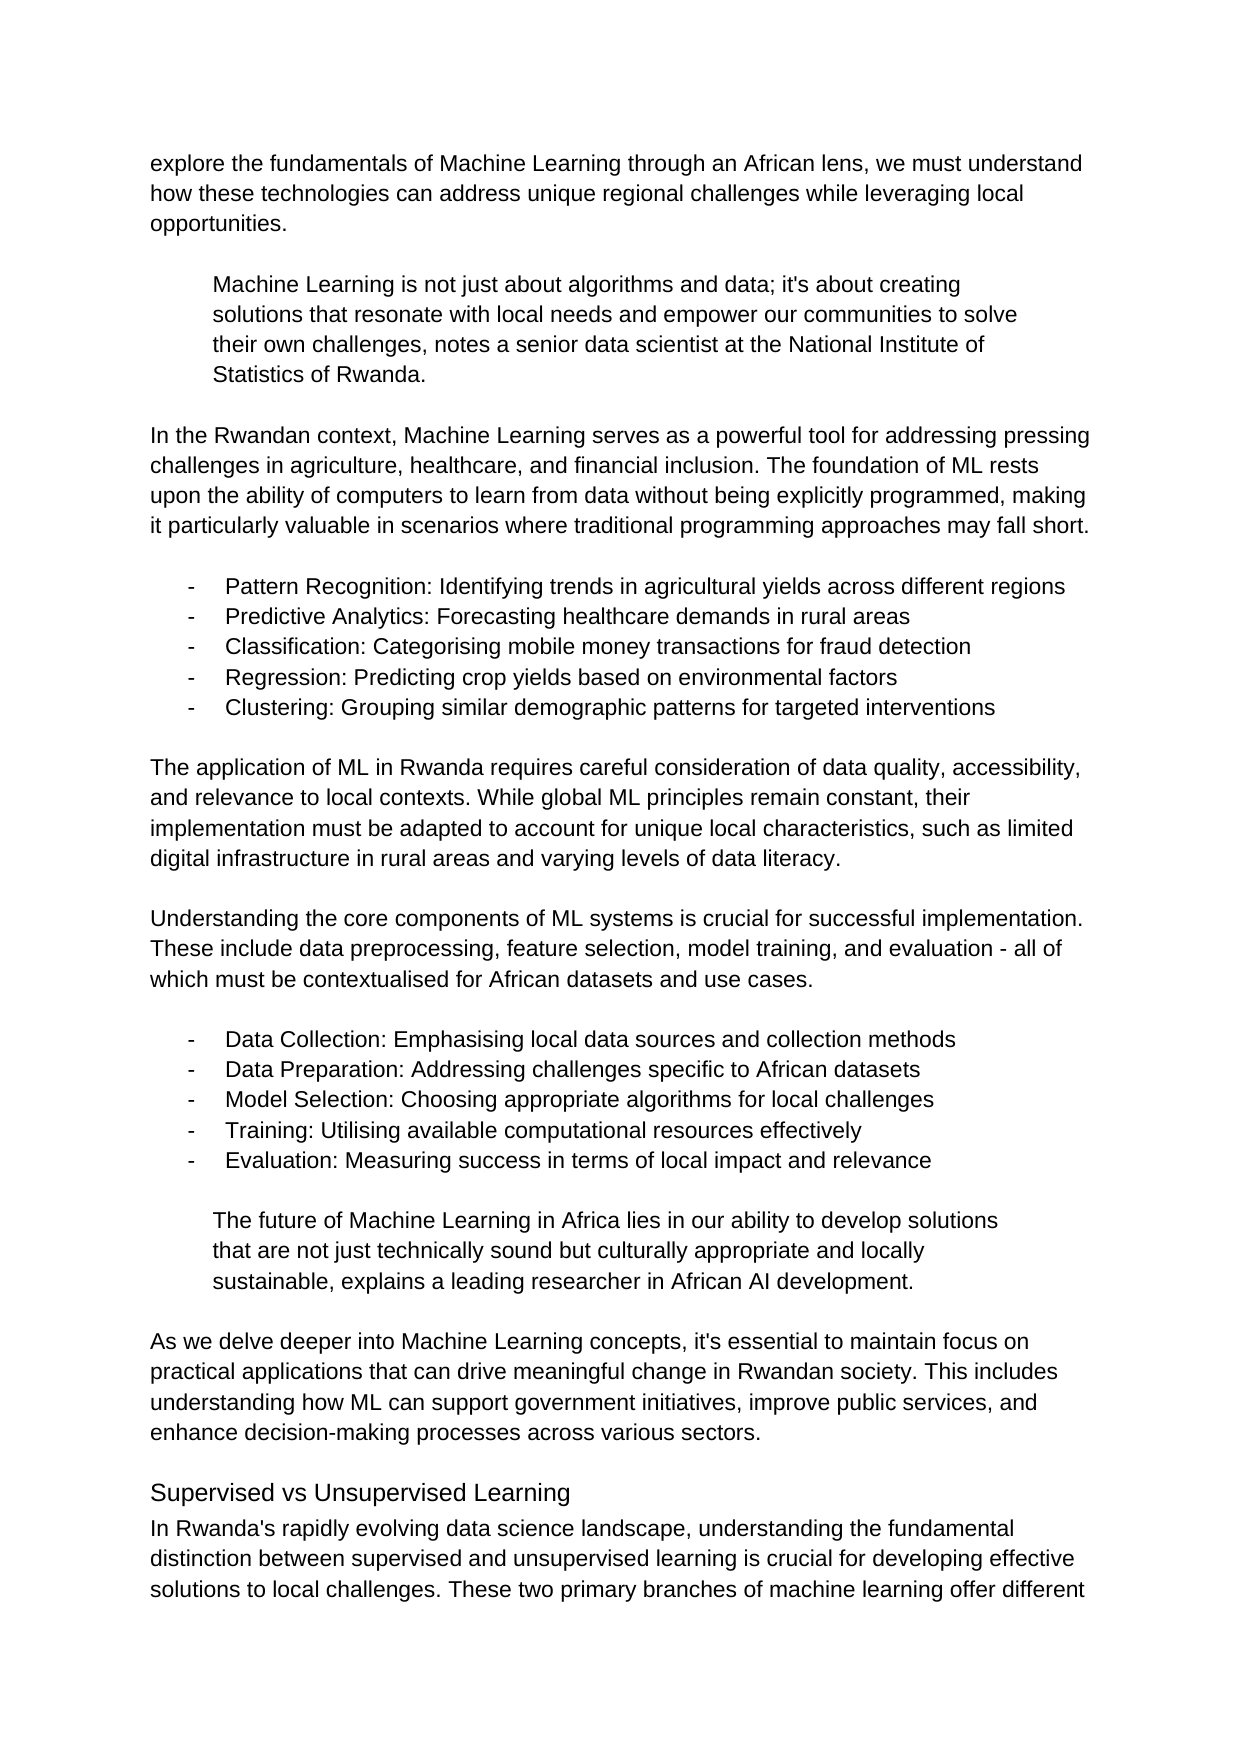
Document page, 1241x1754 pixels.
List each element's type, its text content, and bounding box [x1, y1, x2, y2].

list Regression: Predicting crop yields based on environmental factors [187, 663, 1090, 690]
text The application of ML in Rwanda requires careful consideration of data quality, accessibility, and relevance to local contexts. While global ML principles remain constant, their implementation must be adapted to account for unique local characteristics, such as limited digital infrastructure in rural areas and varying levels of data literacy. [150, 754, 1090, 871]
list Pattern Recognition: Identifying trends in agricultural yields across different regions [187, 573, 1090, 599]
list Model Selection: Choosing appropriate algorithms for local challenges [187, 1086, 1090, 1113]
text The future of Machine Learning in Africa lies in our ability to develop solutions that are not just technically sound but culturally appropriate and locally sustainable, explains a leading researcher in African AI development. [212, 1207, 1028, 1294]
list Classification: Categorising mobile money transactions for fraud detection [187, 633, 1090, 660]
list Evaluation: Measuring success in terms of local impact and relevance [187, 1147, 1090, 1173]
text As we delve deeper into Machine Learning concepts, it's essential to maintain focus on practical applications that can drive meaningful change in Rwandan society. This includes understanding how ML can support government initiatives, improve public services, and enhance decision-making processes across various sectors. [150, 1328, 1090, 1445]
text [150, 1515, 1090, 1602]
list Data Preparation: Addressing challenges specific to African datasets [187, 1056, 1090, 1083]
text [150, 150, 1090, 237]
list Predictive Analytics: Forecasting healthcare demands in rural areas [187, 603, 1090, 629]
list Training: Utilising available computational resources effectively [187, 1117, 1090, 1143]
text Machine Learning is not just about algorithms and data; it's about creating solutions that resonate with local needs and empower our communities to solve their own challenges, notes a senior data scientist at the National Institute of Statistics of Rwanda. [212, 271, 1028, 388]
text Understanding the core components of ML systems is crucial for successful implementation. These include data preprocessing, feature selection, model training, and evaluation - all of which must be contextualised for African datasets and use cases. [150, 905, 1090, 992]
text In the Rwandan context, Machine Learning serves as a powerful tool for addressing pressing challenges in agriculture, healthcare, and financial inclusion. The foundation of ML rests upon the ability of computers to learn from data without being explicitly programmed, making it particularly valuable in scenarios where traditional programming approaches may fall short. [150, 422, 1090, 539]
subtitle Supervised vs Unsupervised Learning [150, 1478, 1090, 1507]
list Clustering: Grouping similar demographic patterns for targeted interventions [187, 694, 1090, 720]
list Data Collection: Emphasising local data sources and collection methods [187, 1026, 1090, 1052]
